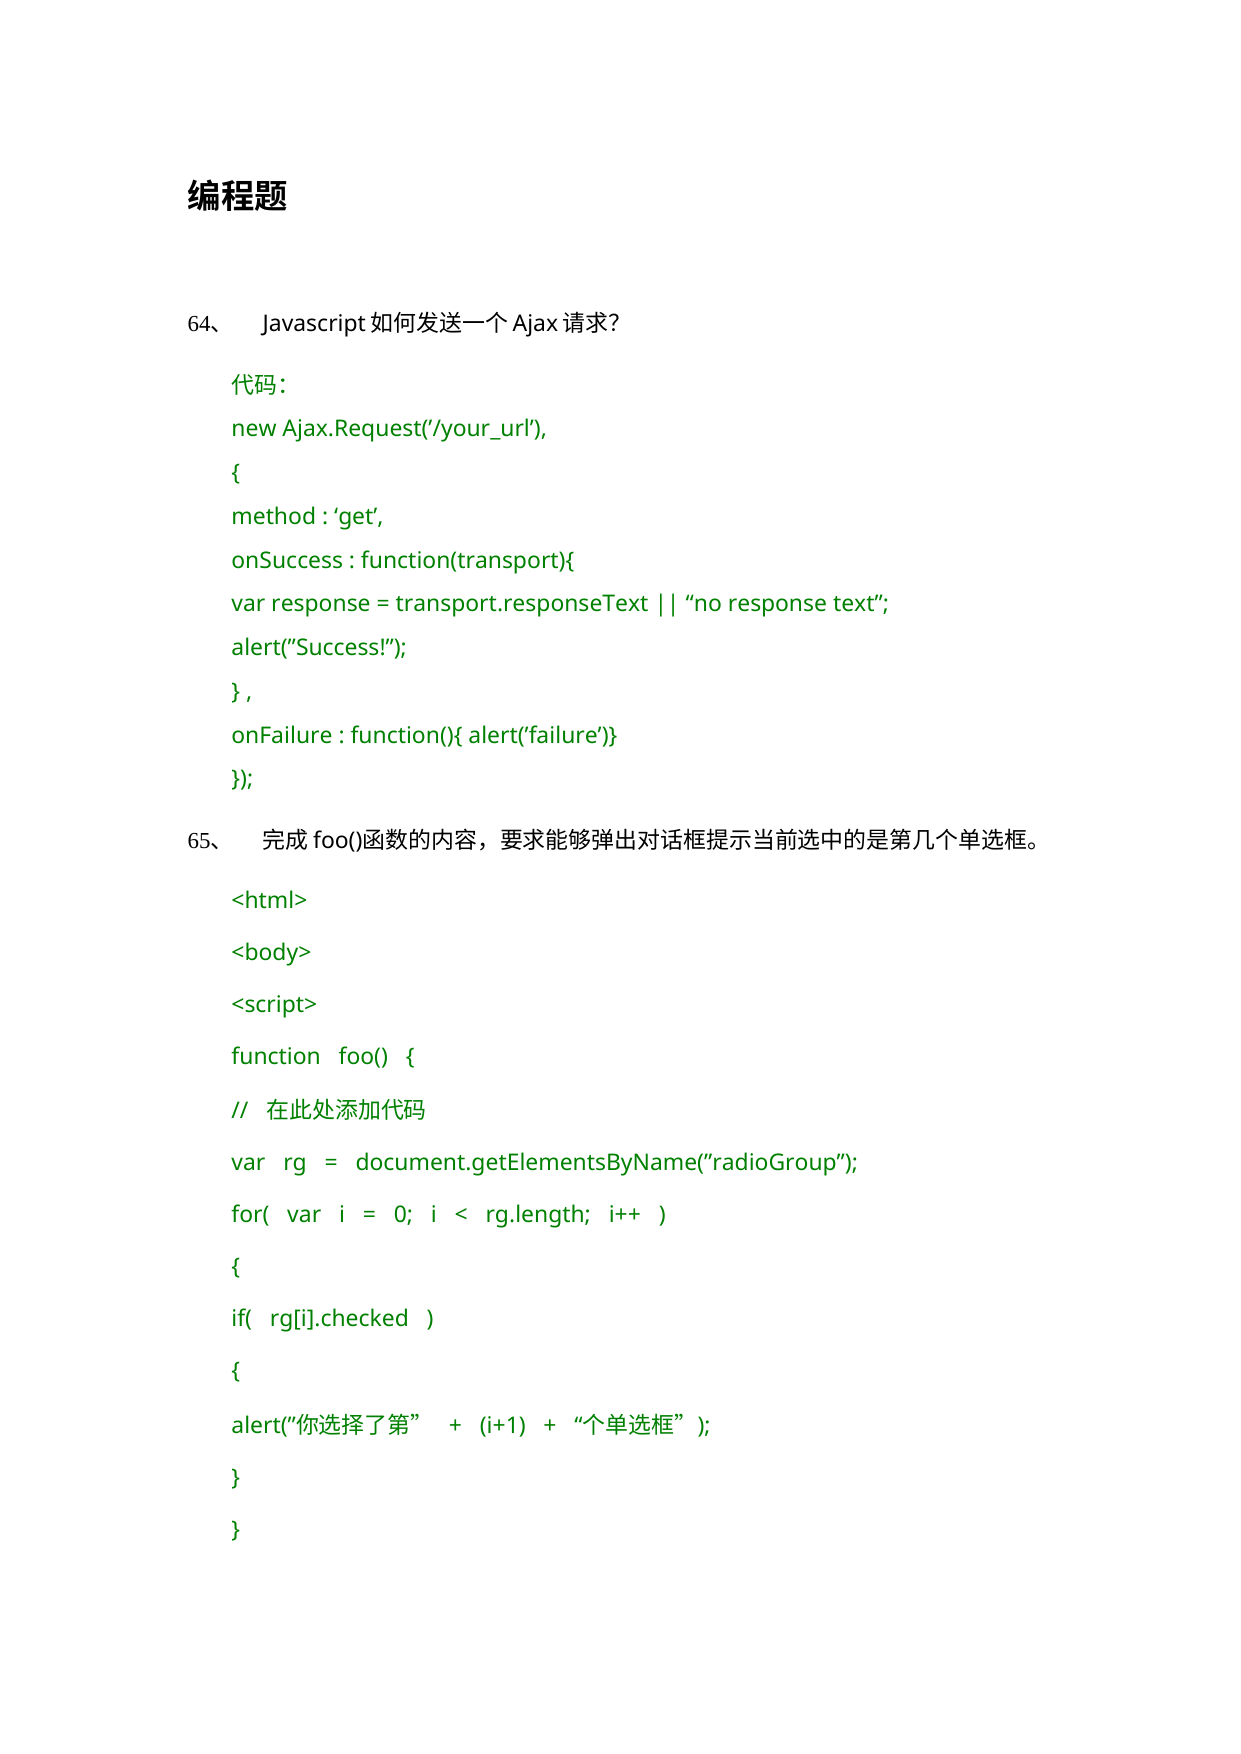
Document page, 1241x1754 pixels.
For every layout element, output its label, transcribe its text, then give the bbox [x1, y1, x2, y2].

text function foo() { [231, 1040, 1053, 1071]
text alert(”你选择了第” + (i+1) + “个单选框”); [231, 1407, 1053, 1440]
text 代码： [231, 367, 1053, 400]
list Javascript如何发送一个Ajax请求？ [187, 289, 1053, 354]
text alert(”Success!”); [231, 631, 1053, 662]
text for( var i = 0; i < rg.length; i++ ) [231, 1198, 1053, 1229]
text } [231, 1461, 1053, 1492]
text var response = transport.responseText || “no response text”; [231, 587, 1053, 619]
text var rg = document.getElementsByName(”radioGroup”); [231, 1146, 1053, 1177]
text onSuccess : function(transport){ [231, 544, 1053, 575]
subtitle 编程题 [187, 162, 1053, 227]
text <body> [231, 936, 1053, 967]
text // 在此处添加代码 [231, 1092, 1053, 1125]
text <script> [231, 988, 1053, 1019]
text { [231, 456, 1053, 487]
text if( rg[i].checked ) [231, 1302, 1053, 1334]
text { [231, 1354, 1053, 1386]
text onFailure : function(){ alert(’failure’)} [231, 719, 1053, 750]
text <html> [231, 884, 1053, 915]
text { [231, 1250, 1053, 1282]
list 完成foo()函数的内容，要求能够弹出对话框提示当前选中的是第几个单选框。 [187, 806, 1053, 871]
text method : ‘get’, [231, 500, 1053, 531]
text } [231, 1513, 1053, 1544]
text } , [231, 675, 1053, 706]
text }); [231, 762, 1053, 794]
text new Ajax.Request(’/your_url’), [231, 412, 1053, 444]
